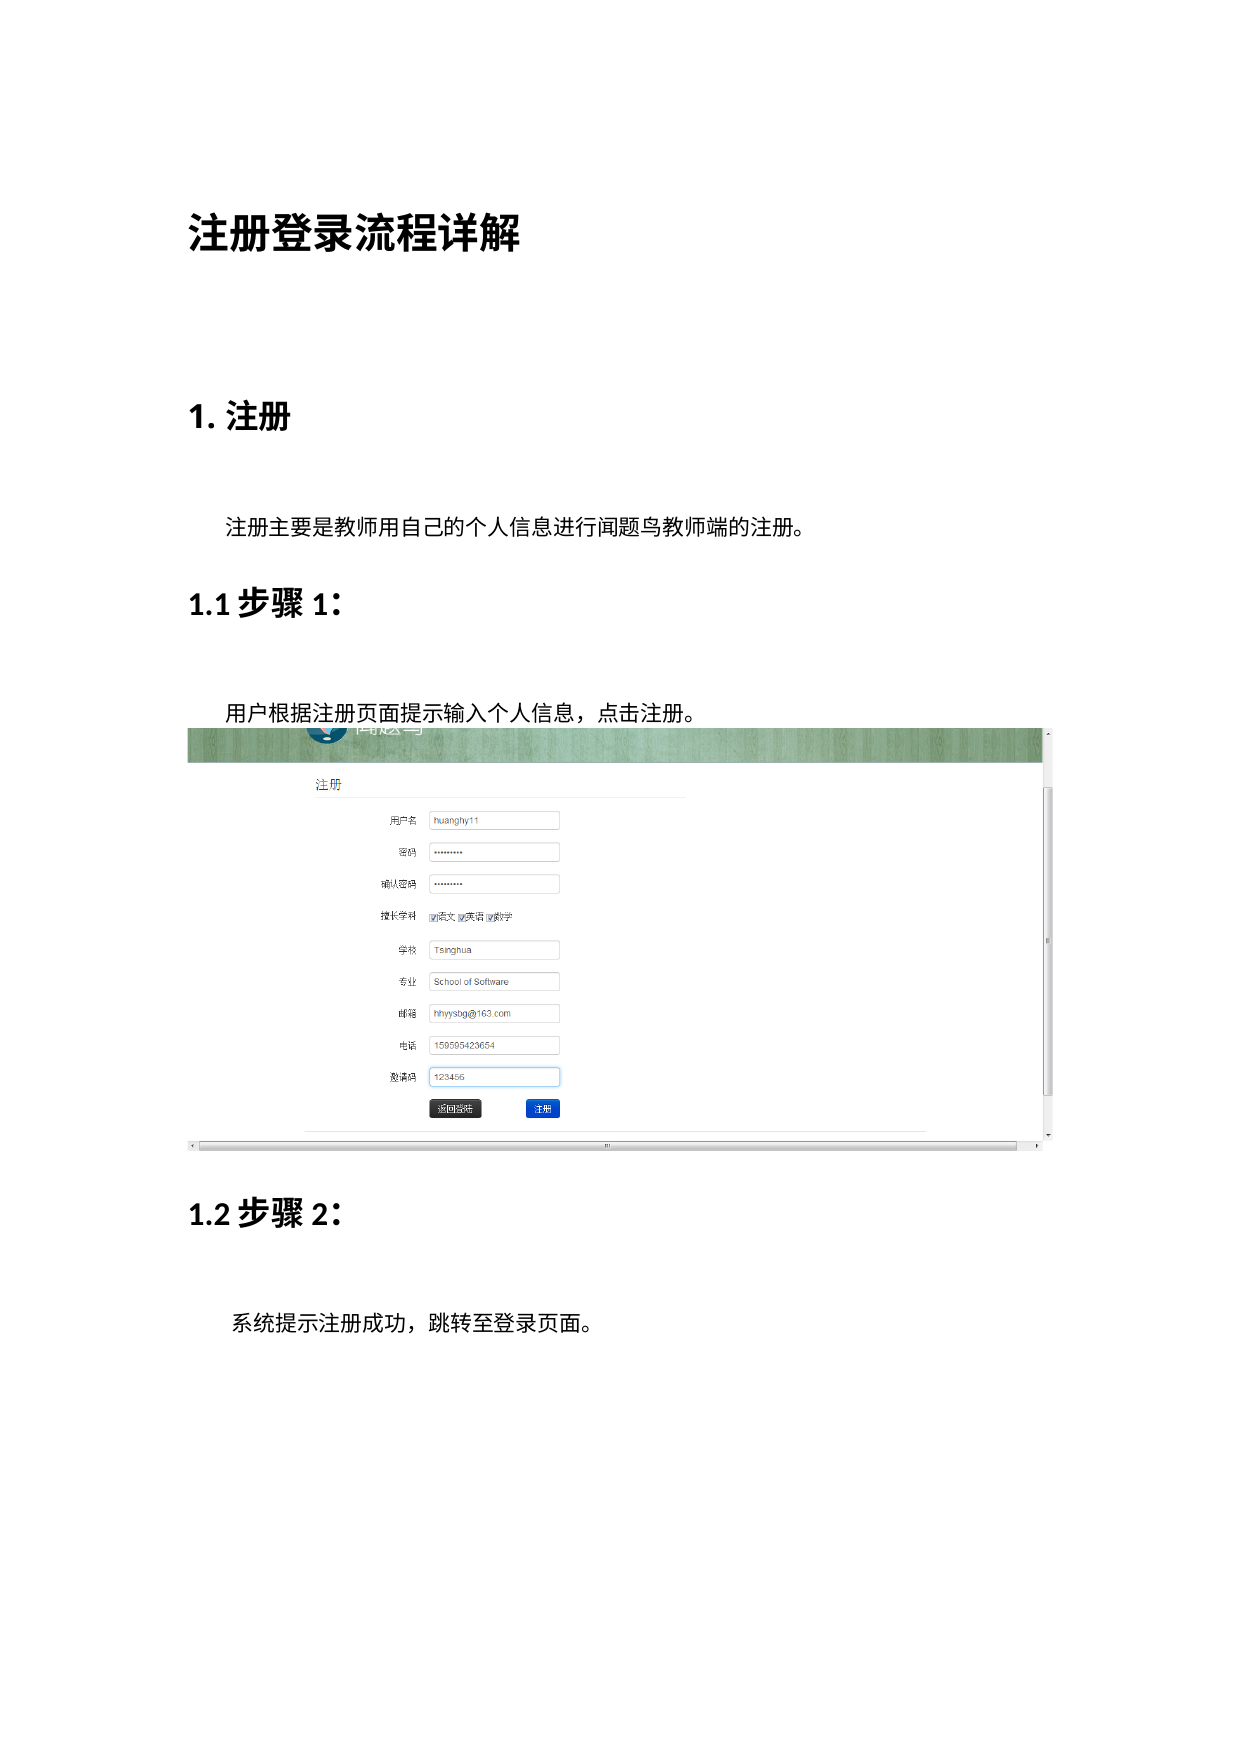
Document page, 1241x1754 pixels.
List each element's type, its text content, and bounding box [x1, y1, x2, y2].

subtitle 注册 [187, 382, 1053, 447]
list 用户根据注册页面提示输入个人信息，点击注册。 [225, 696, 1053, 728]
subtitle 注册登录流程详解 [187, 197, 1053, 262]
text 系统提示注册成功，跳转至登录页面。 [187, 1305, 1053, 1338]
text 注册主要是教师用自己的个人信息进行闻题鸟教师端的注册。 [187, 509, 1053, 542]
subtitle 1.2 步骤2： [187, 1178, 1053, 1243]
subtitle 1.1 步骤1： [187, 569, 1053, 634]
picture [187, 728, 1053, 1151]
